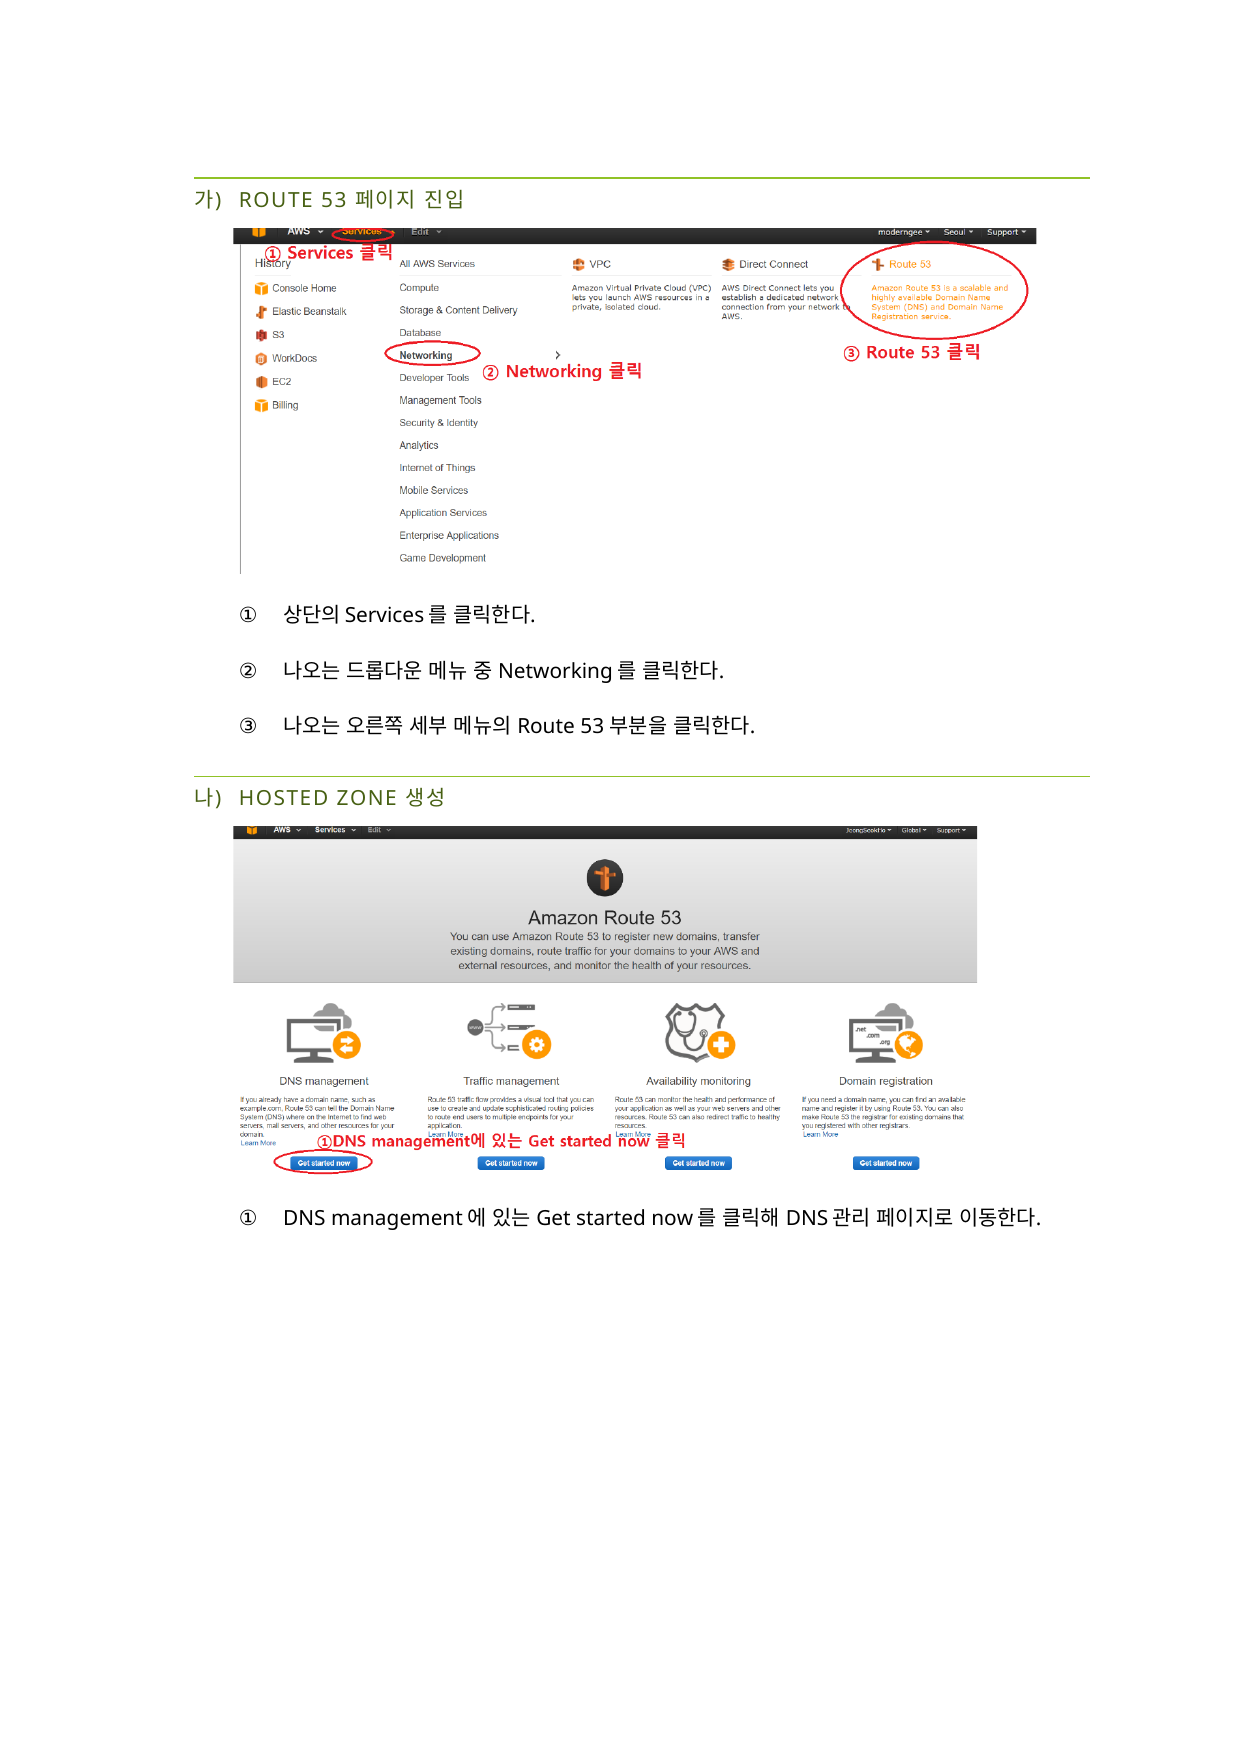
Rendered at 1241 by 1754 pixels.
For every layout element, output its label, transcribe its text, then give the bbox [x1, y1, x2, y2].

list DNS management에 있는 Get started now를 클릭해 DNS관리 페이지로 이동한다. [239, 1201, 1090, 1232]
picture [233, 826, 978, 1177]
picture [233, 228, 1037, 574]
subtitle Route 53 페이지 진입 [194, 179, 1090, 213]
list 나오는 오른쪽 세부 메뉴의 Route 53 부분을 클릭한다. [239, 710, 1090, 740]
list 상단의Services를 클릭한다. [239, 598, 1090, 629]
list 나오는 드롭다운 메뉴 중 Networking를 클릭한다. [239, 654, 1090, 684]
subtitle Hosted Zone 생성 [194, 777, 1090, 812]
